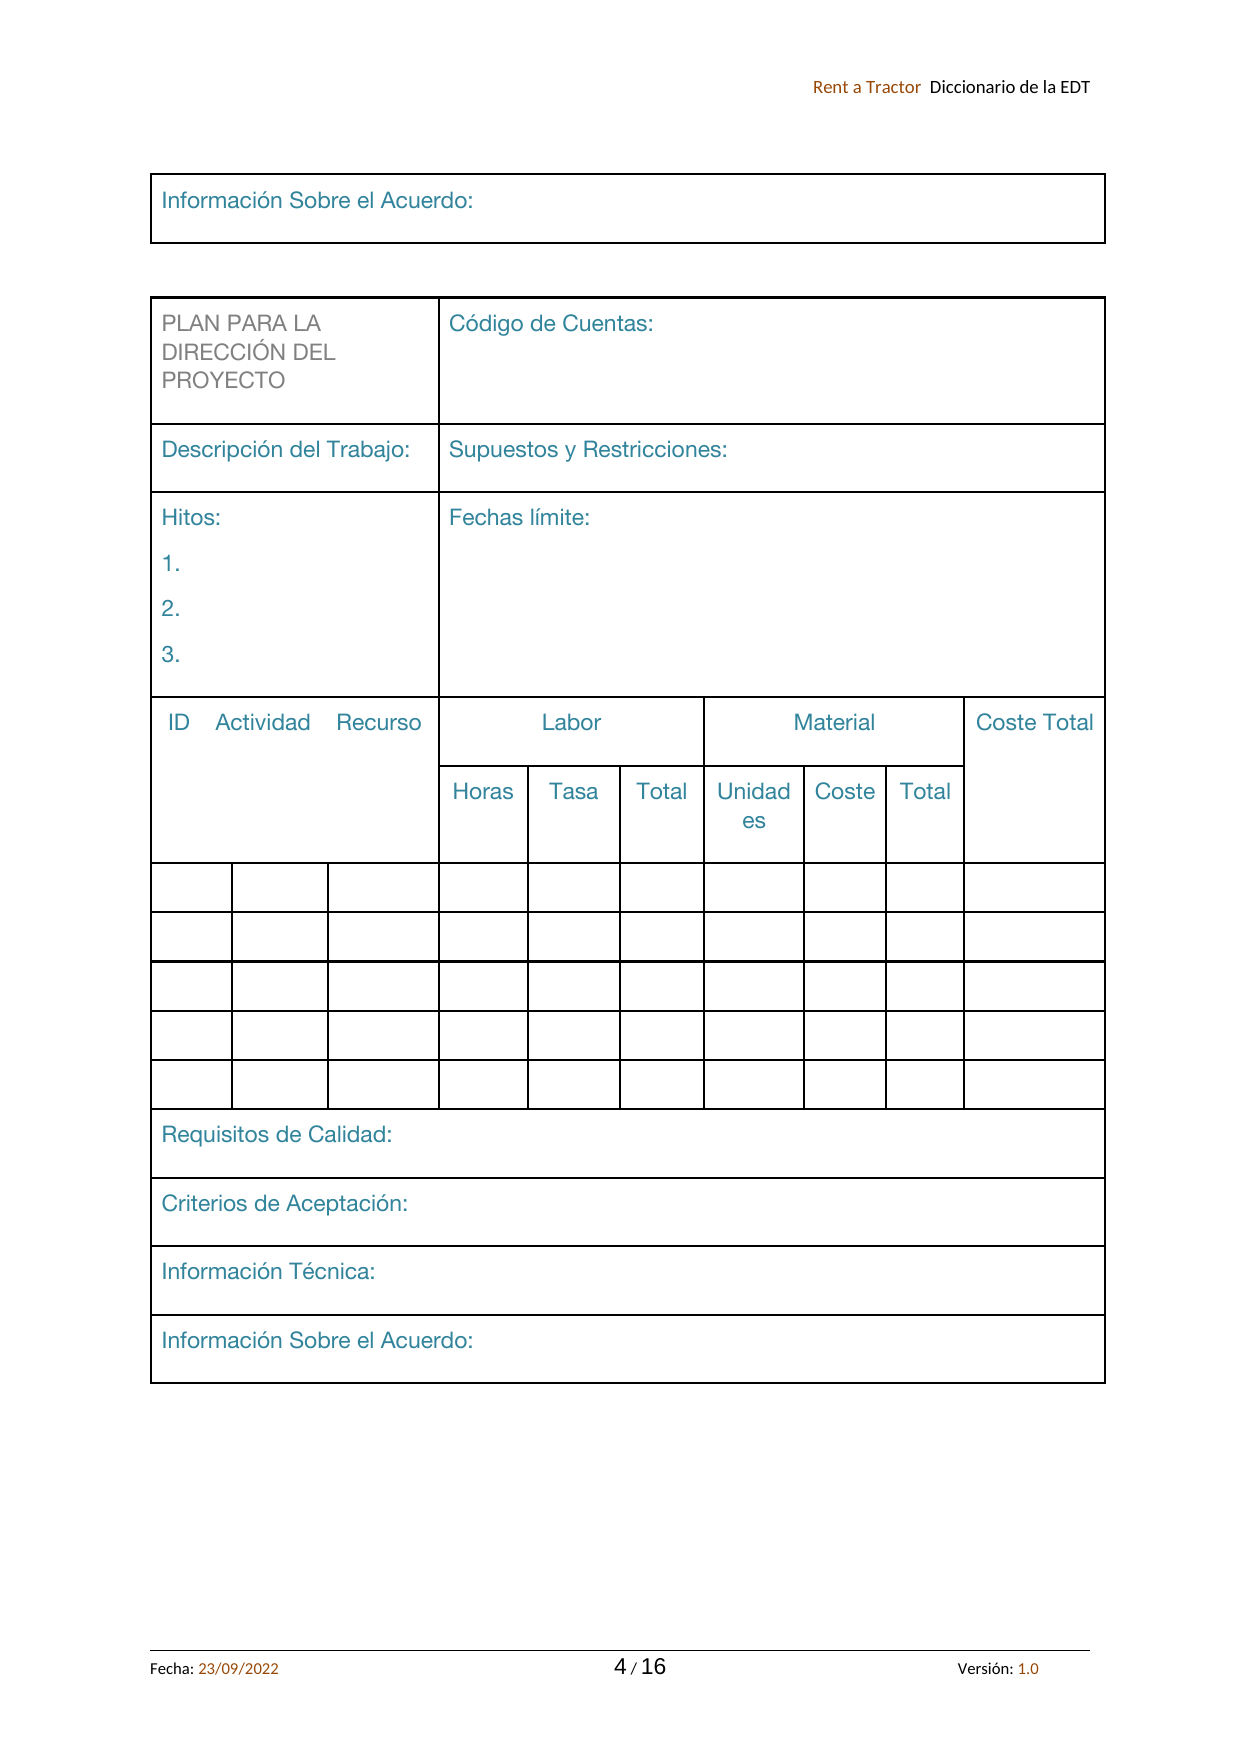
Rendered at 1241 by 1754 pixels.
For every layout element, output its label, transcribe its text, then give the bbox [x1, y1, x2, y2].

table_cell Información Sobre el Acuerdo: [152, 175, 1104, 242]
table_cell [805, 963, 885, 1009]
table_cell Unidades [705, 767, 803, 862]
table_cell [440, 864, 527, 911]
table_cell [705, 1012, 803, 1059]
table_cell [529, 864, 619, 911]
table_cell [529, 1012, 619, 1059]
table_cell [621, 913, 703, 960]
table_cell [965, 963, 1104, 1009]
table_cell Descripción del Trabajo: [152, 425, 438, 491]
table_cell [440, 1061, 527, 1108]
table_cell [705, 864, 803, 911]
table_cell [621, 963, 703, 1009]
table_cell [152, 1061, 231, 1108]
table_cell [440, 963, 527, 1009]
table_cell [329, 1061, 438, 1108]
table_cell [965, 1061, 1104, 1108]
table_cell [529, 1061, 619, 1108]
table_cell [621, 864, 703, 911]
table_cell Coste Total [965, 698, 1104, 862]
table_cell [887, 864, 963, 911]
table_cell [329, 864, 438, 911]
table_cell [529, 913, 619, 960]
table_cell Total [887, 767, 963, 862]
table_cell [233, 1061, 327, 1108]
table_cell Labor [440, 698, 703, 764]
table_cell Coste [805, 767, 885, 862]
table_cell [621, 1061, 703, 1108]
table_cell [805, 1061, 885, 1108]
table_cell [705, 913, 803, 960]
table_cell [440, 1012, 527, 1059]
table_cell Información Técnica: [152, 1247, 1104, 1313]
table_cell [233, 913, 327, 960]
table_cell [329, 963, 438, 1009]
table_cell [805, 864, 885, 911]
table_cell [233, 1012, 327, 1059]
table_cell [152, 864, 231, 911]
table_cell [233, 864, 327, 911]
table_cell [965, 864, 1104, 911]
table_cell Material [705, 698, 963, 764]
table_cell [440, 913, 527, 960]
table_cell Horas [440, 767, 527, 862]
table_cell [152, 963, 231, 1009]
table_cell Información Sobre el Acuerdo: [152, 1316, 1104, 1382]
table_cell Criterios de Aceptación: [152, 1179, 1104, 1245]
table_header Código de Cuentas: [440, 299, 1104, 423]
table_cell Requisitos de Calidad: [152, 1110, 1104, 1177]
table_cell Total [621, 767, 703, 862]
table_header PLAN PARA LA DIRECCIÓN DEL PROYECTO [152, 299, 438, 423]
table_cell [887, 913, 963, 960]
table_cell [152, 1012, 231, 1059]
table_cell [621, 1012, 703, 1059]
table_cell [887, 963, 963, 1009]
table_cell [887, 1061, 963, 1108]
table_cell [152, 913, 231, 960]
table_cell Tasa [529, 767, 619, 862]
table_cell [705, 963, 803, 1009]
table_cell [705, 1061, 803, 1108]
table_cell [965, 913, 1104, 960]
table_cell [805, 1012, 885, 1059]
table_cell [233, 963, 327, 1009]
table_cell [965, 1012, 1104, 1059]
table_cell Hitos: 1. 2. 3. [152, 493, 438, 696]
table_cell ID Actividad Recurso [152, 698, 438, 862]
table_cell Fechas límite: [440, 493, 1104, 696]
table_cell [529, 963, 619, 1009]
table_cell [805, 913, 885, 960]
table_cell [887, 1012, 963, 1059]
table_cell [329, 1012, 438, 1059]
table_cell Supuestos y Restricciones: [440, 425, 1104, 491]
table_cell [329, 913, 438, 960]
